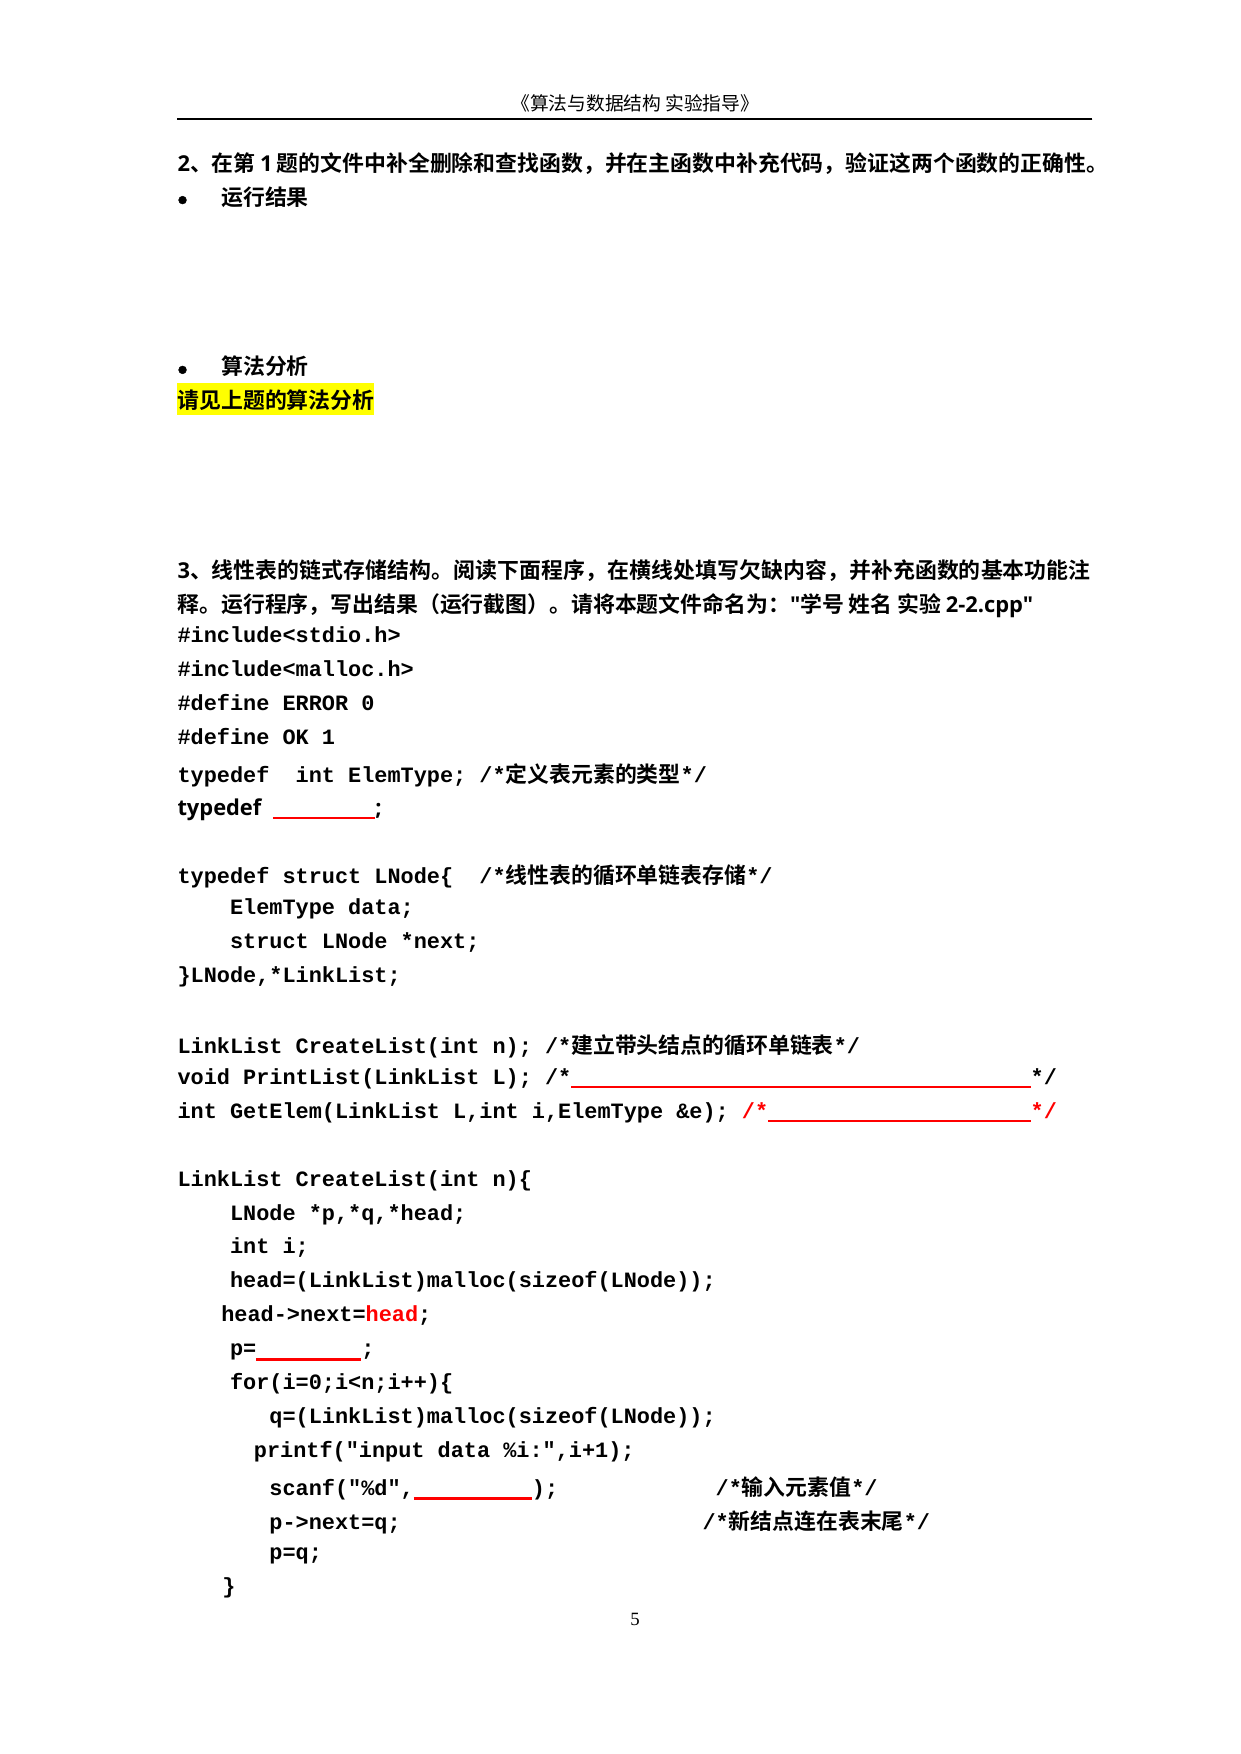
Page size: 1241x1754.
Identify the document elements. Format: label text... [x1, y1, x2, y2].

text #include<malloc.h> [177, 654, 1092, 688]
text head->next=head; [221, 1299, 1092, 1333]
text ElemType data; [177, 892, 1092, 926]
text LinkList CreateList(int n){ [177, 1163, 1092, 1197]
list 运行结果 [177, 178, 1092, 212]
text LinkList CreateList(int n); /*建立带头结点的循环单链表*/ [177, 1027, 1092, 1061]
text int GetElem(LinkList L,int i,ElemType &e); /* */ [177, 1095, 1092, 1129]
text typedef int ElemType; /*定义表元素的类型*/ [177, 756, 1092, 790]
text p=q; [177, 1537, 1092, 1571]
text void PrintList(LinkList L); /* */ [177, 1061, 1092, 1095]
text int i; [177, 1231, 1092, 1265]
text for(i=0;i<n;i++){ [177, 1367, 1092, 1401]
text scanf("%d", ); /*输入元素值*/ [177, 1469, 1092, 1503]
text } [177, 1571, 1092, 1605]
text p->next=q; /*新结点连在表末尾*/ [177, 1503, 1092, 1537]
text printf("input data %i:",i+1); [243, 1435, 1092, 1469]
text head=(LinkList)malloc(sizeof(LNode)); [177, 1265, 1092, 1299]
text #include<stdio.h> [177, 620, 1092, 654]
text typedef ; [177, 790, 1092, 824]
text LNode *p,*q,*head; [177, 1197, 1092, 1231]
text #define OK 1 [177, 722, 1092, 756]
text typedef struct LNode{ /*线性表的循环单链表存储*/ [177, 858, 1092, 892]
text q=(LinkList)malloc(sizeof(LNode)); [177, 1401, 1092, 1435]
text 请见上题的算法分析 [177, 382, 1092, 416]
text 3、线性表的链式存储结构。阅读下面程序，在横线处填写欠缺内容，并补充函数的基本功能注释。运行程序，写出结果（运行截图）。请将本题文件命名为："学号 姓名 实验2-2.cpp" [177, 552, 1092, 620]
text p= ; [177, 1333, 1092, 1367]
text struct LNode *next; [177, 926, 1092, 959]
text }LNode,*LinkList; [177, 959, 1092, 993]
text 2、在第1题的文件中补全删除和查找函数，并在主函数中补充代码，验证这两个函数的正确性。 [177, 144, 1092, 178]
text #define ERROR 0 [177, 688, 1092, 722]
list 算法分析 [177, 348, 1092, 382]
